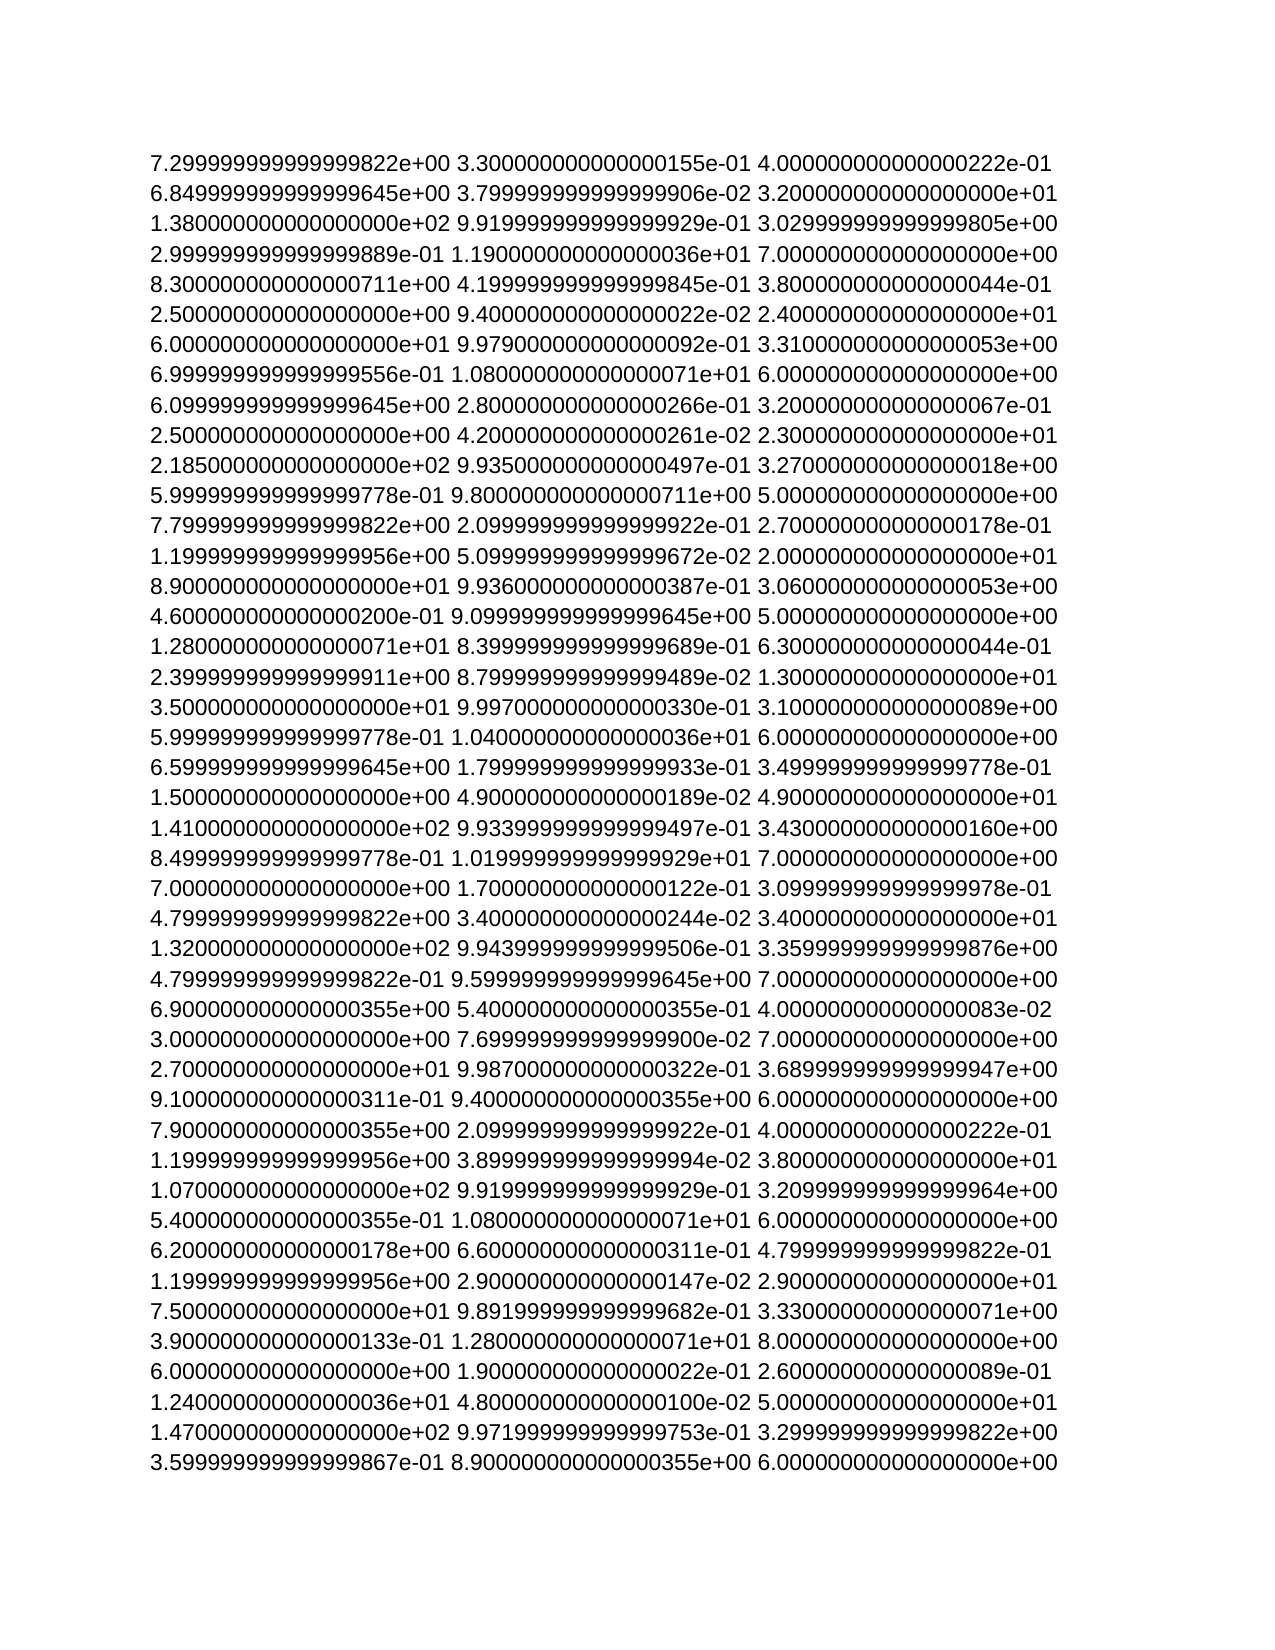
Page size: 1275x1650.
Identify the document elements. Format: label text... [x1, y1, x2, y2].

text 6.200000000000000178e+00 6.600000000000000311e-01 4.799999999999999822e-01 1.199999999999999956e+00 2.900000000000000147e-02 2.900000000000000000e+01 7.500000000000000000e+01 9.891999999999999682e-01 3.330000000000000071e+00 3.900000000000000133e-01 1.280000000000000071e+01 8.000000000000000000e+00 [150, 1237, 1125, 1354]
text 7.799999999999999822e+00 2.099999999999999922e-01 2.700000000000000178e-01 1.199999999999999956e+00 5.099999999999999672e-02 2.000000000000000000e+01 8.900000000000000000e+01 9.936000000000000387e-01 3.060000000000000053e+00 4.600000000000000200e-01 9.099999999999999645e+00 5.000000000000000000e+00 [150, 512, 1125, 629]
text 7.299999999999999822e+00 3.300000000000000155e-01 4.000000000000000222e-01 6.849999999999999645e+00 3.799999999999999906e-02 3.200000000000000000e+01 1.380000000000000000e+02 9.919999999999999929e-01 3.029999999999999805e+00 2.999999999999999889e-01 1.190000000000000036e+01 7.000000000000000000e+00 [150, 150, 1125, 267]
text 8.300000000000000711e+00 4.199999999999999845e-01 3.800000000000000044e-01 2.500000000000000000e+00 9.400000000000000022e-02 2.400000000000000000e+01 6.000000000000000000e+01 9.979000000000000092e-01 3.310000000000000053e+00 6.999999999999999556e-01 1.080000000000000071e+01 6.000000000000000000e+00 [150, 271, 1125, 388]
text 6.000000000000000000e+00 1.900000000000000022e-01 2.600000000000000089e-01 1.240000000000000036e+01 4.800000000000000100e-02 5.000000000000000000e+01 1.470000000000000000e+02 9.971999999999999753e-01 3.299999999999999822e+00 3.599999999999999867e-01 8.900000000000000355e+00 6.000000000000000000e+00 [150, 1358, 1125, 1475]
text 6.900000000000000355e+00 5.400000000000000355e-01 4.000000000000000083e-02 3.000000000000000000e+00 7.699999999999999900e-02 7.000000000000000000e+00 2.700000000000000000e+01 9.987000000000000322e-01 3.689999999999999947e+00 9.100000000000000311e-01 9.400000000000000355e+00 6.000000000000000000e+00 [150, 996, 1125, 1113]
text 6.599999999999999645e+00 1.799999999999999933e-01 3.499999999999999778e-01 1.500000000000000000e+00 4.900000000000000189e-02 4.900000000000000000e+01 1.410000000000000000e+02 9.933999999999999497e-01 3.430000000000000160e+00 8.499999999999999778e-01 1.019999999999999929e+01 7.000000000000000000e+00 [150, 754, 1125, 871]
text 7.900000000000000355e+00 2.099999999999999922e-01 4.000000000000000222e-01 1.199999999999999956e+00 3.899999999999999994e-02 3.800000000000000000e+01 1.070000000000000000e+02 9.919999999999999929e-01 3.209999999999999964e+00 5.400000000000000355e-01 1.080000000000000071e+01 6.000000000000000000e+00 [150, 1117, 1125, 1234]
text 1.280000000000000071e+01 8.399999999999999689e-01 6.300000000000000044e-01 2.399999999999999911e+00 8.799999999999999489e-02 1.300000000000000000e+01 3.500000000000000000e+01 9.997000000000000330e-01 3.100000000000000089e+00 5.999999999999999778e-01 1.040000000000000036e+01 6.000000000000000000e+00 [150, 633, 1125, 750]
text 7.000000000000000000e+00 1.700000000000000122e-01 3.099999999999999978e-01 4.799999999999999822e+00 3.400000000000000244e-02 3.400000000000000000e+01 1.320000000000000000e+02 9.943999999999999506e-01 3.359999999999999876e+00 4.799999999999999822e-01 9.599999999999999645e+00 7.000000000000000000e+00 [150, 875, 1125, 992]
text 6.099999999999999645e+00 2.800000000000000266e-01 3.200000000000000067e-01 2.500000000000000000e+00 4.200000000000000261e-02 2.300000000000000000e+01 2.185000000000000000e+02 9.935000000000000497e-01 3.270000000000000018e+00 5.999999999999999778e-01 9.800000000000000711e+00 5.000000000000000000e+00 [150, 392, 1125, 509]
